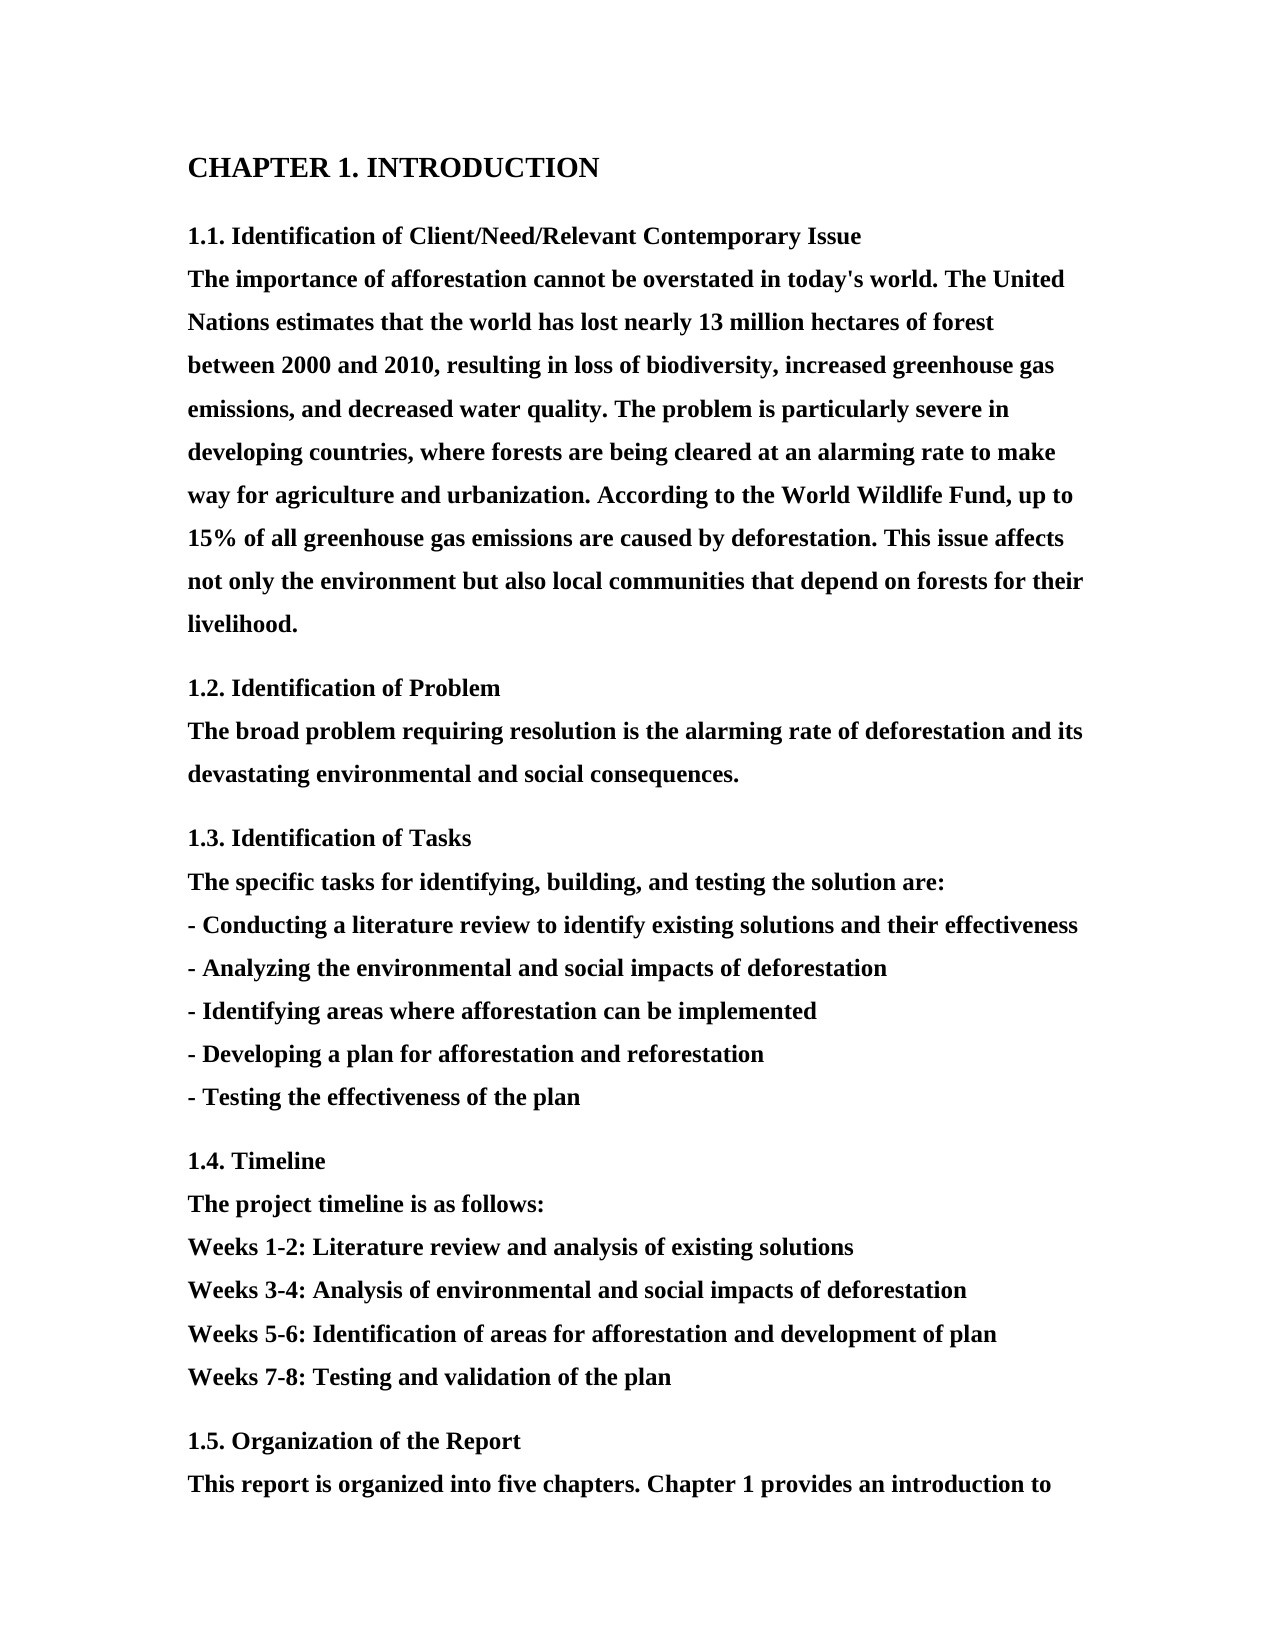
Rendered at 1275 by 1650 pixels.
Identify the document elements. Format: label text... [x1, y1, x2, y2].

text 1.3. Identification of Tasks The specific tasks for identifying, building, and testing the solution are: - Conducting a literature review to identify existing solutions and their effectiveness - Analyzing the environmental and social impacts of deforestation - Identifying areas where afforestation can be implemented - Developing a plan for afforestation and reforestation - Testing the effectiveness of the plan [187, 823, 1087, 1111]
text 1.4. Timeline The project timeline is as follows: Weeks 1-2: Literature review and analysis of existing solutions Weeks 3-4: Analysis of environmental and social impacts of deforestation Weeks 5-6: Identification of areas for afforestation and development of plan Weeks 7-8: Testing and validation of the plan [187, 1146, 1087, 1391]
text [187, 1426, 1087, 1498]
text CHAPTER 1. INTRODUCTION [187, 150, 1087, 183]
text 1.1. Identification of Client/Need/Relevant Contemporary Issue The importance of afforestation cannot be overstated in today's world. The United Nations estimates that the world has lost nearly 13 million hectares of forest between 2000 and 2010, resulting in loss of biodiversity, increased greenhouse gas emissions, and decreased water quality. The problem is particularly severe in developing countries, where forests are being cleared at an alarming rate to make way for agriculture and urbanization. According to the World Wildlife Fund, up to 15% of all greenhouse gas emissions are caused by deforestation. This issue affects not only the environment but also local communities that depend on forests for their livelihood. [187, 221, 1087, 638]
text 1.2. Identification of Problem The broad problem requiring resolution is the alarming rate of deforestation and its devastating environmental and social consequences. [187, 673, 1087, 788]
